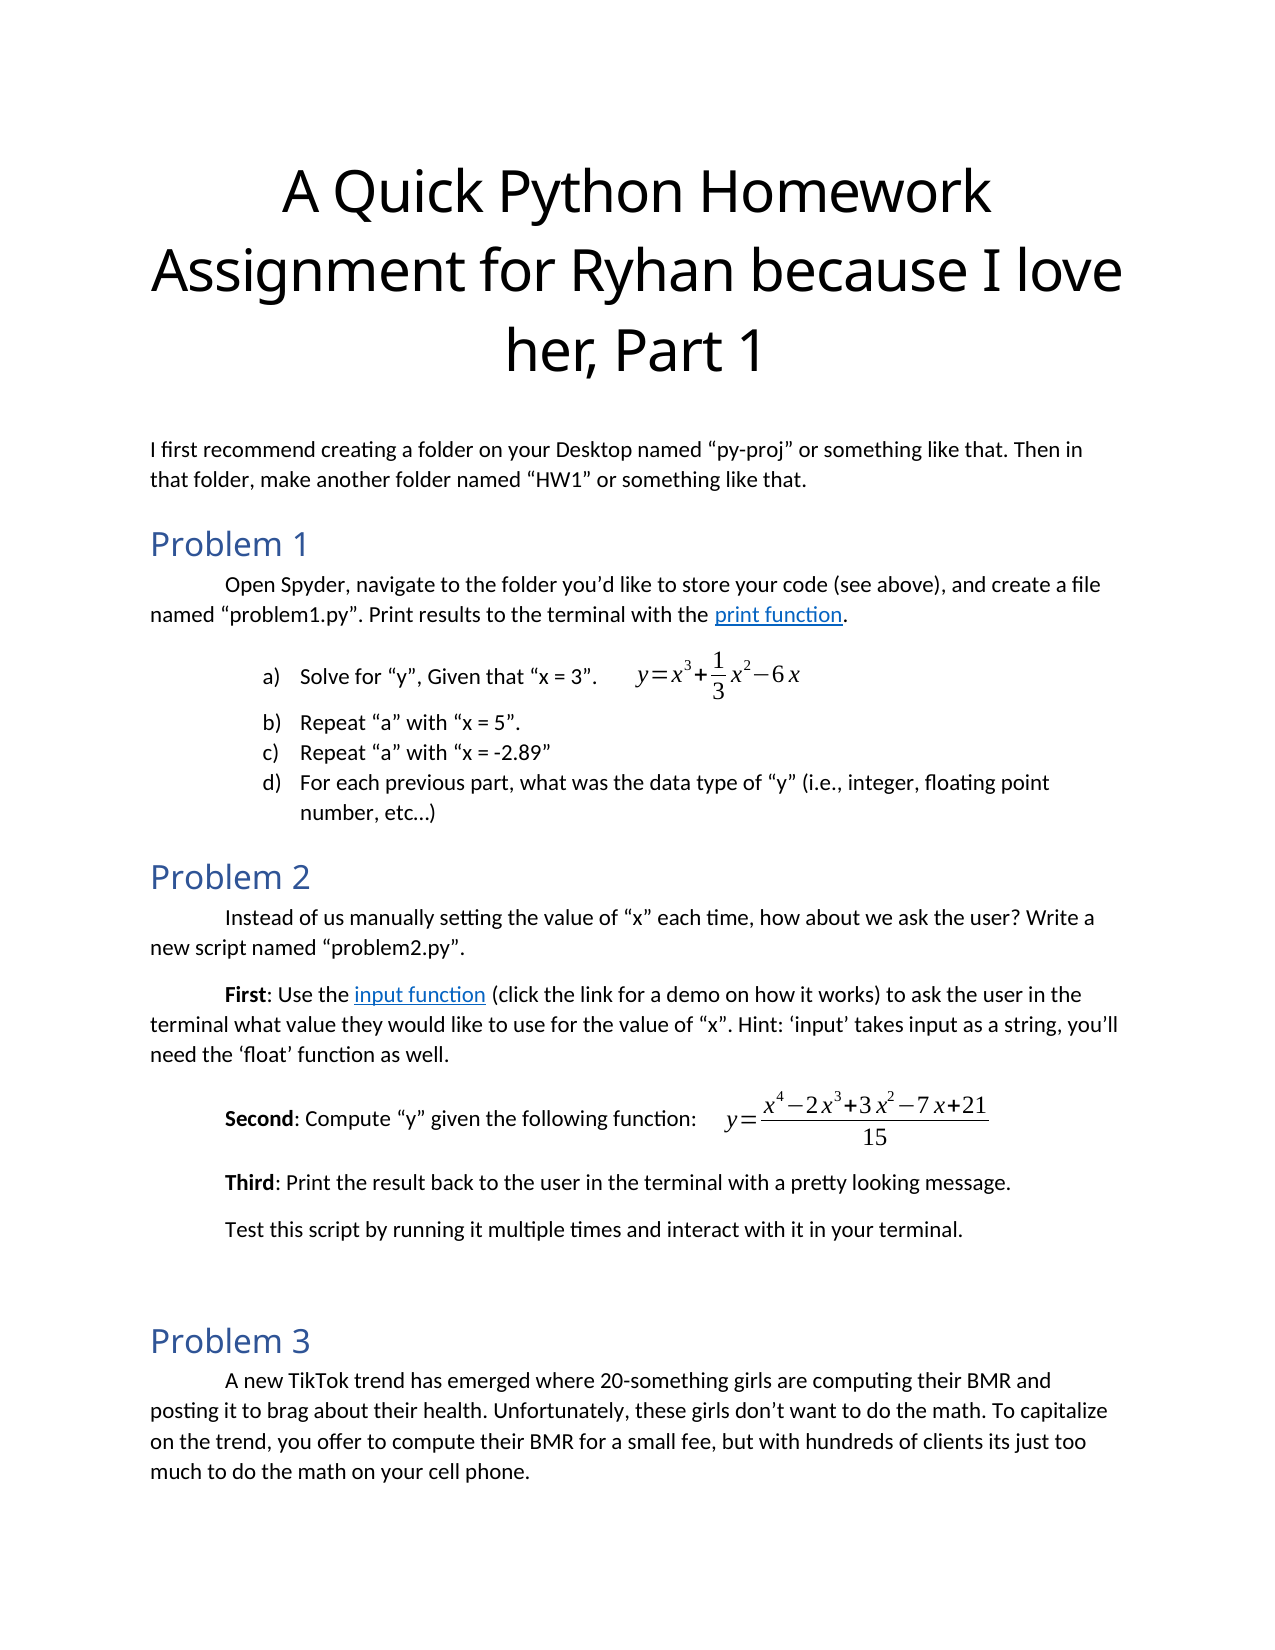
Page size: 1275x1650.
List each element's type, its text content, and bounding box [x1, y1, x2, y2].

list For each previous part, what was the data type of “y” (i.e., integer, floating point number, etc…) [262, 768, 1125, 827]
list Repeat “a” with “x = -2.89” [262, 738, 1125, 766]
subtitle Problem 3 [150, 1317, 1125, 1363]
subtitle Problem 1 [150, 521, 1125, 566]
text Third: Print the result back to the user in the terminal with a pretty looking message. [150, 1168, 1125, 1196]
text First: Use the input function (click the link for a demo on how it works) to ask the user in the terminal what value they would like to use for the value of “x”. Hint: ‘input’ takes input as a string, you’ll need the ‘float’ function as well. [150, 980, 1125, 1068]
text I first recommend creating a folder on your Desktop named “py-proj” or something like that. Then in that folder, make another folder named “HW1” or something like that. [150, 435, 1125, 493]
text Open Spyder, navigate to the folder you’d like to store your code (see above), and create a file named “problem1.py”. Print results to the terminal with the print function. [150, 570, 1125, 628]
list Solve for “y”, Given that “x = 3”. [262, 647, 1125, 706]
text Test this script by running it multiple times and interact with it in your terminal. [150, 1215, 1125, 1243]
text Instead of us manually setting the value of “x” each time, how about we ask the user? Write a new script named “problem2.py”. [150, 903, 1125, 961]
subtitle Problem 2 [150, 854, 1125, 899]
list Repeat “a” with “x = 5”. [262, 708, 1125, 736]
text A new TikTok trend has emerged where 20-something girls are computing their BMR and posting it to brag about their health. Unfortunately, these girls don’t want to do the math. To capitalize on the trend, you offer to compute their BMR for a small fee, but with hundreds of clients its just too much to do the math on your cell phone. [150, 1366, 1125, 1485]
text Second: Compute “y” given the following function: [150, 1087, 1125, 1149]
title A Quick Python Homework Assignment for Ryhan because I love her, Part 1 [150, 150, 1125, 388]
